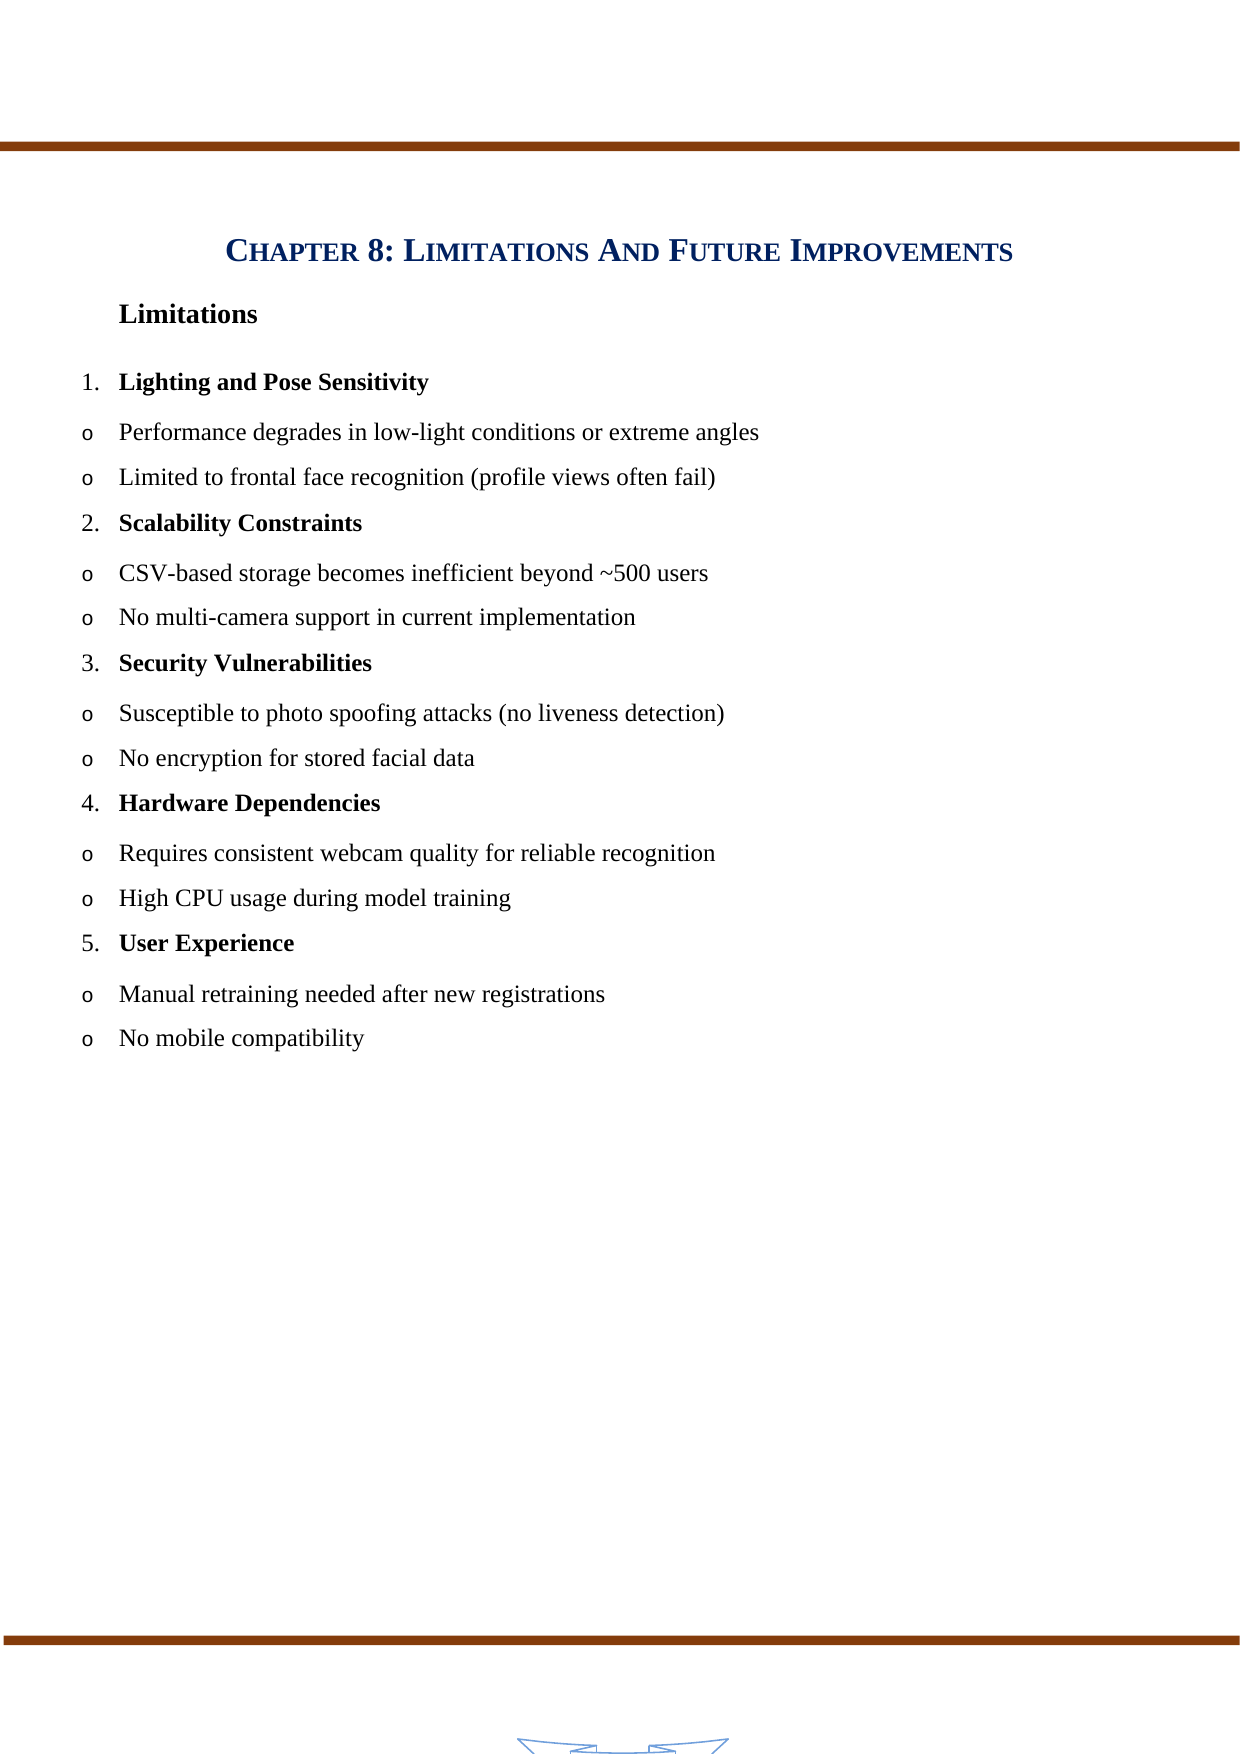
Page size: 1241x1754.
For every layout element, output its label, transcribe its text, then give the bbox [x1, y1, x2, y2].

list High CPU usage during model training [81, 868, 1136, 913]
text Limitations [119, 297, 1136, 330]
subtitle Chapter 8: Limitations And Future Improvements [225, 231, 1136, 269]
list Security Vulnerabilities [81, 632, 1136, 677]
list CSV-based storage becomes inefficient beyond ~500 users [81, 543, 1136, 587]
list Limited to frontal face recognition (profile views often fail) [81, 447, 1136, 492]
list Lighting and Pose Sensitivity [81, 351, 1136, 396]
list Hardware Dependencies [81, 772, 1136, 817]
list Requires consistent webcam quality for reliable recognition [81, 823, 1136, 868]
list User Experience [81, 913, 1136, 957]
list No multi-camera support in current implementation [81, 587, 1136, 632]
list Performance degrades in low-light conditions or extreme angles [81, 402, 1136, 447]
list No mobile compatibility [81, 1008, 1136, 1053]
list Manual retraining needed after new registrations [81, 963, 1136, 1008]
list No encryption for stored facial data [81, 728, 1136, 772]
list Susceptible to photo spoofing attacks (no liveness detection) [81, 683, 1136, 728]
list Scalability Constraints [81, 492, 1136, 536]
